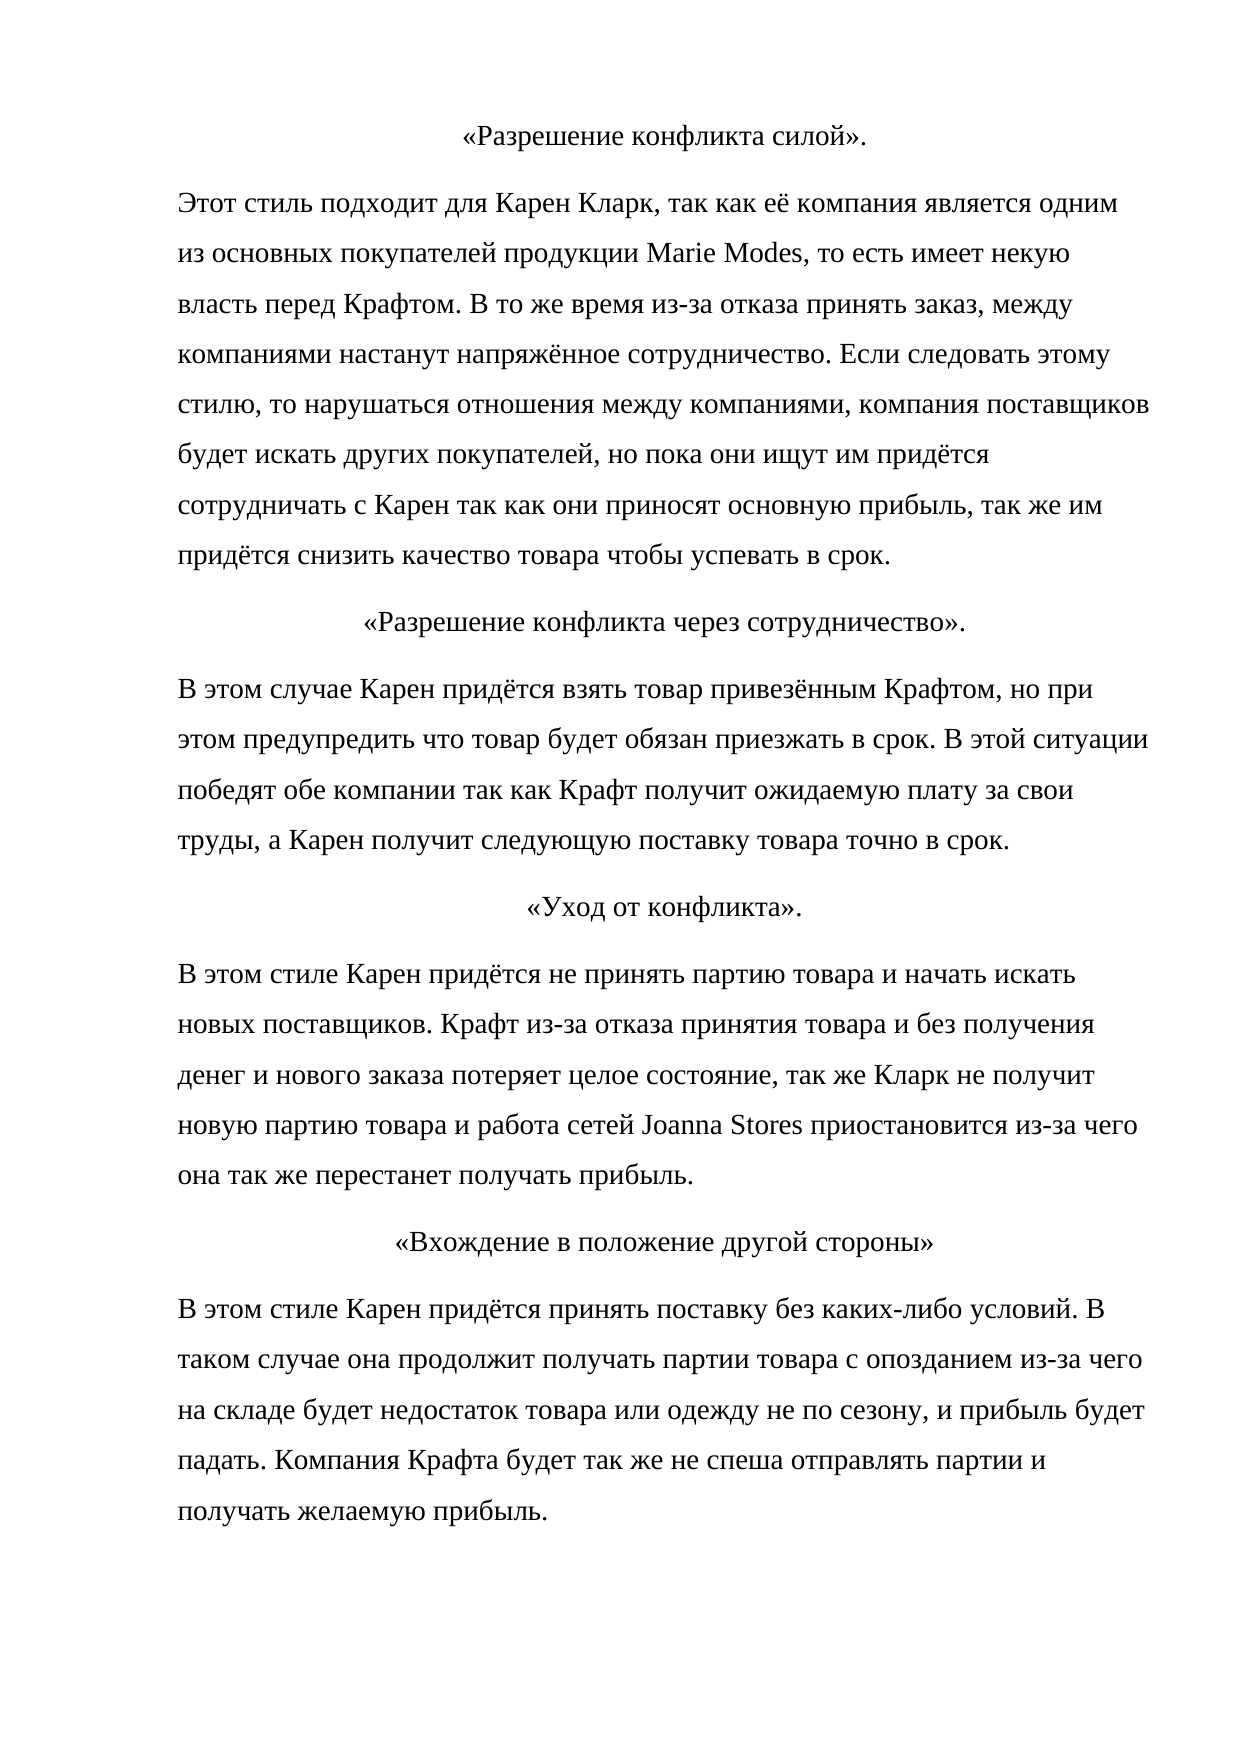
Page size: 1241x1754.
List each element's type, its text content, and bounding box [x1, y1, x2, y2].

text Этот стиль подходит для Карен Кларк, так как её компания является одним из основных покупателей продукции Marie Modes, то есть имеет некую власть перед Крафтом. В то же время из-за отказа принять заказ, между компаниями настанут напряжённое сотрудничество. Если следовать этому стилю, то нарушаться отношения между компаниями, компания поставщиков будет искать других покупателей, но пока они ищут им придётся сотрудничать с Карен так как они приносят основную прибыль, так же им придётся снизить качество товара чтобы успевать в срок. [177, 185, 1152, 571]
text «Вхождение в положение другой стороны» [177, 1224, 1152, 1258]
text «Разрешение конфликта силой». [177, 118, 1152, 152]
text В этом случае Карен придётся взять товар привезённым Крафтом, но при этом предупредить что товар будет обязан приезжать в срок. В этой ситуации победят обе компании так как Крафт получит ожидаемую плату за свои труды, а Карен получит следующую поставку товара точно в срок. [177, 671, 1152, 856]
text В этом стиле Карен придётся не принять партию товара и начать искать новых поставщиков. Крафт из-за отказа принятия товара и без получения денег и нового заказа потеряет целое состояние, так же Кларк не получит новую партию товара и работа сетей Joanna Stores приостановится из-за чего она так же перестанет получать прибыль. [177, 956, 1152, 1191]
text «Разрешение конфликта через сотрудничество». [177, 604, 1152, 638]
text «Уход от конфликта». [177, 889, 1152, 923]
text В этом стиле Карен придётся принять поставку без каких-либо условий. В таком случае она продолжит получать партии товара с опозданием из-за чего на складе будет недостаток товара или одежду не по сезону, и прибыль будет падать. Компания Крафта будет так же не спеша отправлять партии и получать желаемую прибыль. [177, 1291, 1152, 1526]
